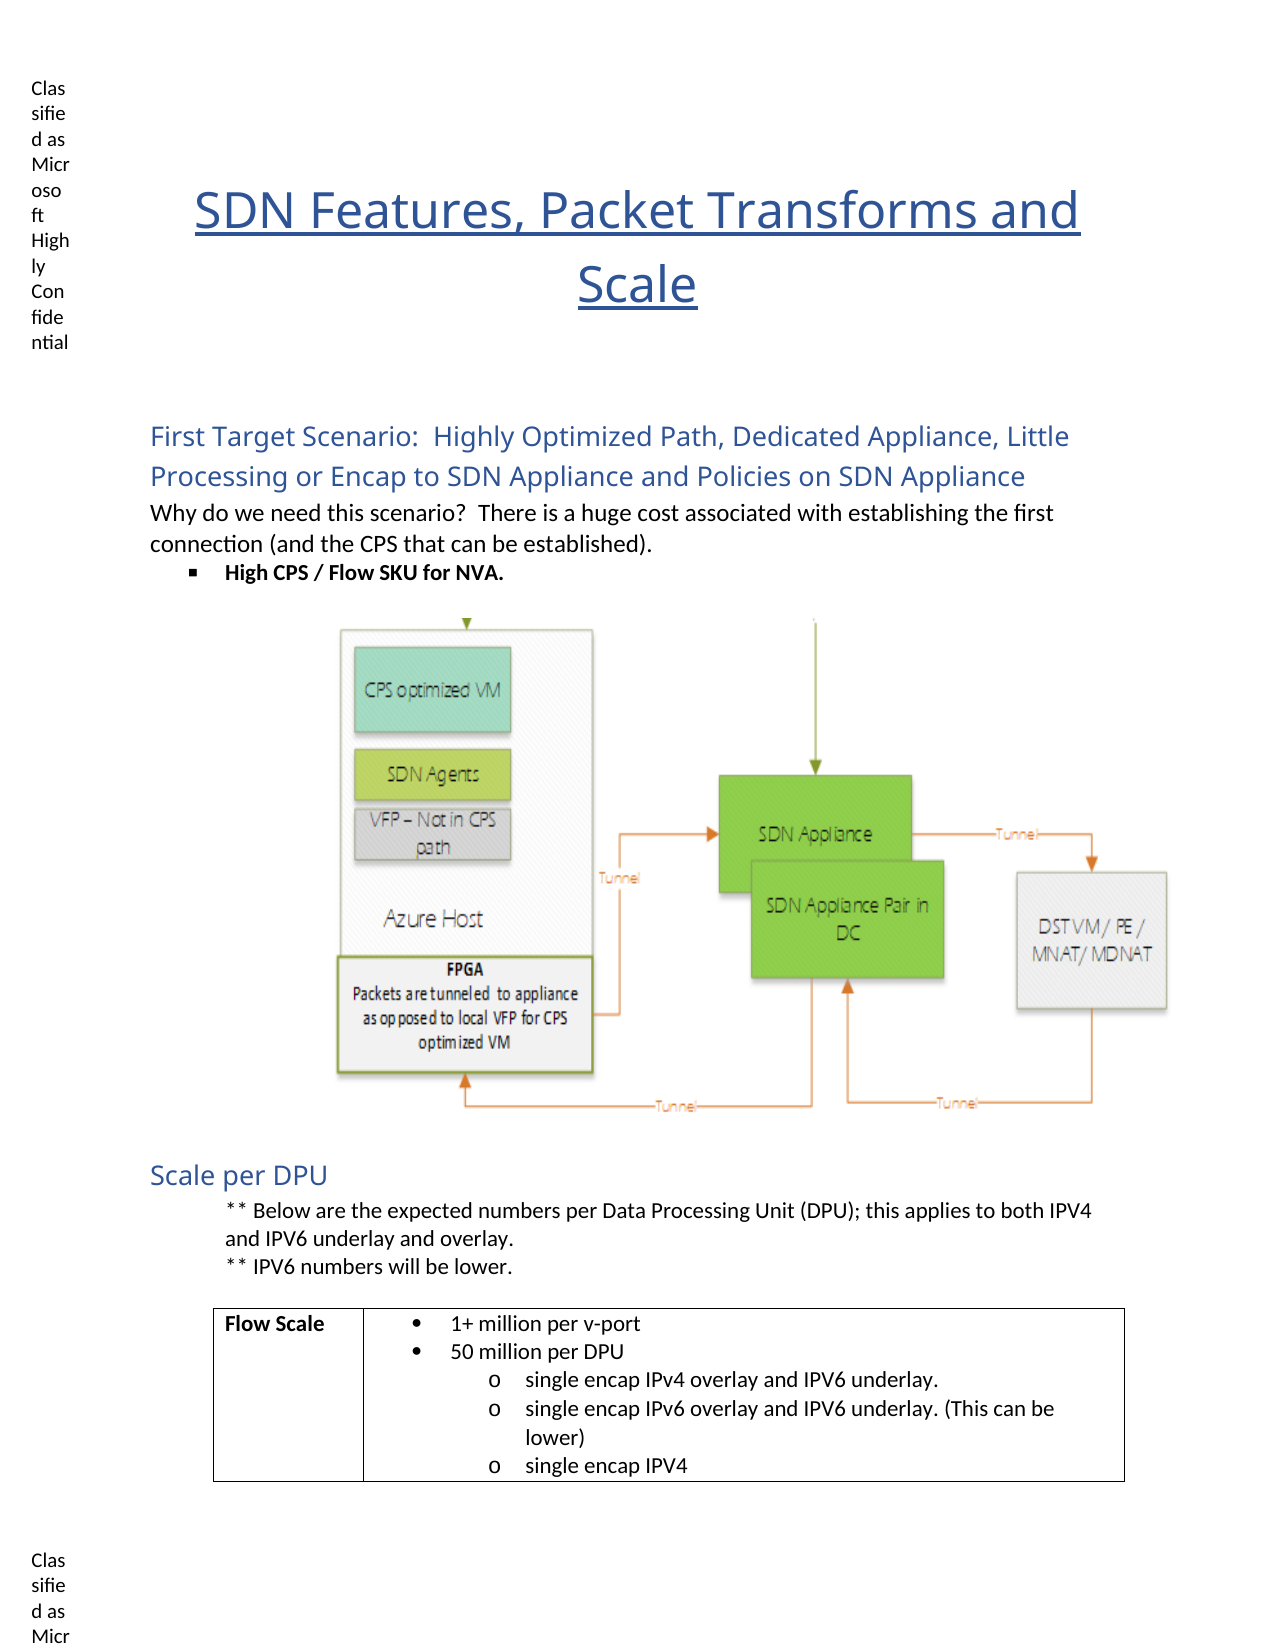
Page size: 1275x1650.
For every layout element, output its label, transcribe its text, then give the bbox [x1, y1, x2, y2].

picture [300, 618, 1210, 1138]
text ** IPV6 numbers will be lower. [225, 1252, 1125, 1280]
subtitle Scale per DPU [150, 1156, 1125, 1193]
table_header Flow Scale [214, 1309, 363, 1481]
list High CPS / Flow SKU for NVA. [187, 558, 1125, 586]
text Why do we need this scenario? There is a huge cost associated with establishing the first connection (and the CPS that can be established). [150, 497, 1125, 558]
subtitle First Target Scenario: Highly Optimized Path, Dedicated Appliance, Little Processing or Encap to SDN Appliance and Policies on SDN Appliance [150, 418, 1125, 494]
text ** Below are the expected numbers per Data Processing Unit (DPU); this applies to both IPV4 and IPV6 underlay and overlay. [225, 1196, 1125, 1252]
subtitle SDN Features, Packet Transforms and Scale [150, 175, 1125, 317]
